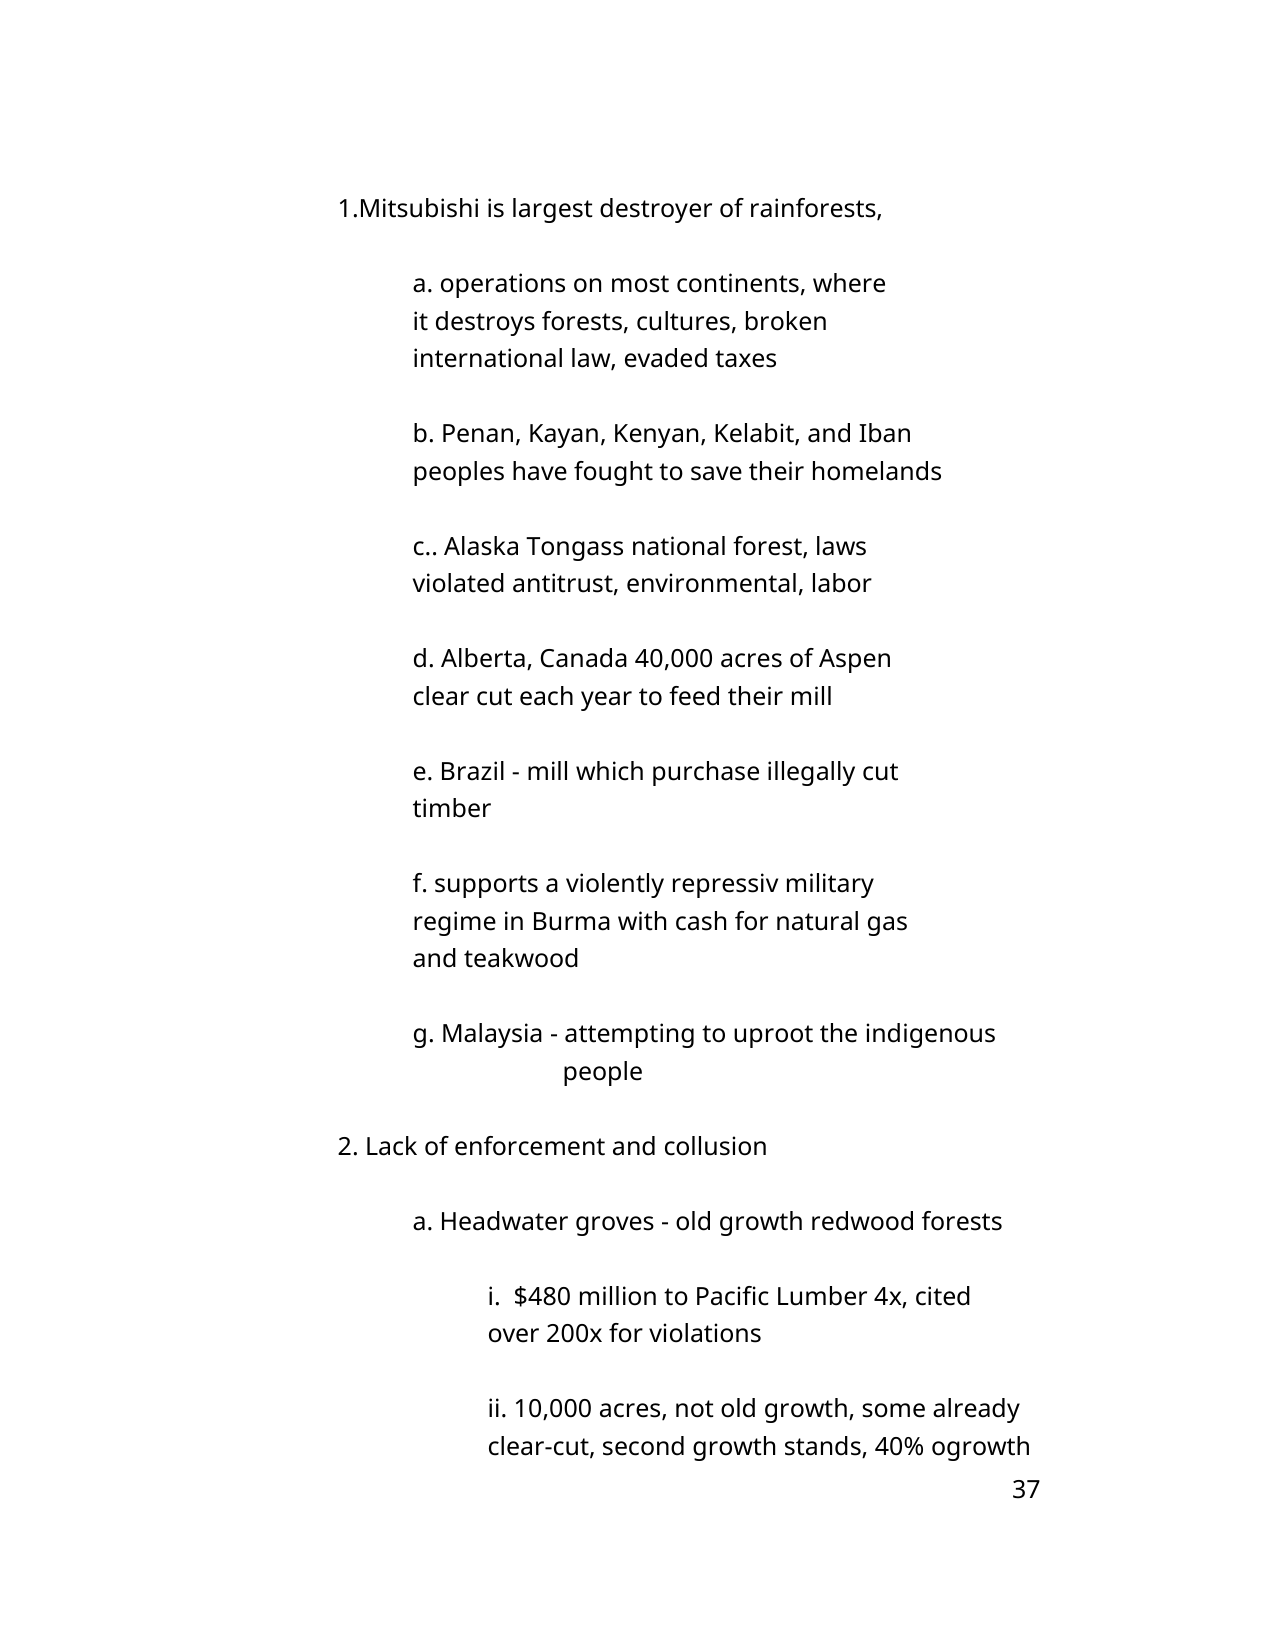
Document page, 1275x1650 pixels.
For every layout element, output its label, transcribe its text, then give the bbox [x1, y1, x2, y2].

text peoples have fought to save their homelands [187, 450, 1087, 487]
text a. Headwater groves - old growth redwood forests [187, 1200, 1087, 1237]
text clear cut each year to feed their mill [187, 675, 1087, 712]
text i. $480 million to Pacific Lumber 4x, cited [187, 1275, 1087, 1312]
text it destroys forests, cultures, broken [187, 300, 1087, 337]
text 1.Mitsubishi is largest destroyer of rainforests, [187, 187, 1087, 225]
text over 200x for violations [187, 1312, 1087, 1350]
text f. supports a violently repressiv military [187, 862, 1087, 900]
text g. - attempting to uproot the indigenous people [187, 1012, 1087, 1087]
text international law, evaded taxes [187, 337, 1087, 375]
text regime in with cash for natural gas [187, 900, 1087, 937]
text and teakwood [187, 937, 1087, 975]
text c.. Alaska Tongass national forest, laws [187, 525, 1087, 562]
text timber [187, 787, 1087, 825]
text violated antitrust, environmental, labor [187, 562, 1087, 600]
text b. Penan, Kayan, Kenyan, Kelabit, and Iban [187, 412, 1087, 450]
text a. operations on most continents, where [187, 262, 1087, 300]
text ii. 10,000 acres, not old growth, some already [187, 1387, 1087, 1425]
text e. - mill which purchase illegally cut [187, 750, 1087, 787]
text clear-cut, second growth stands, 40% ogrowth [187, 1425, 1087, 1462]
text 2. Lack of enforcement and collusion [187, 1125, 1087, 1162]
text d. , 40,000 acres of [187, 637, 1087, 675]
